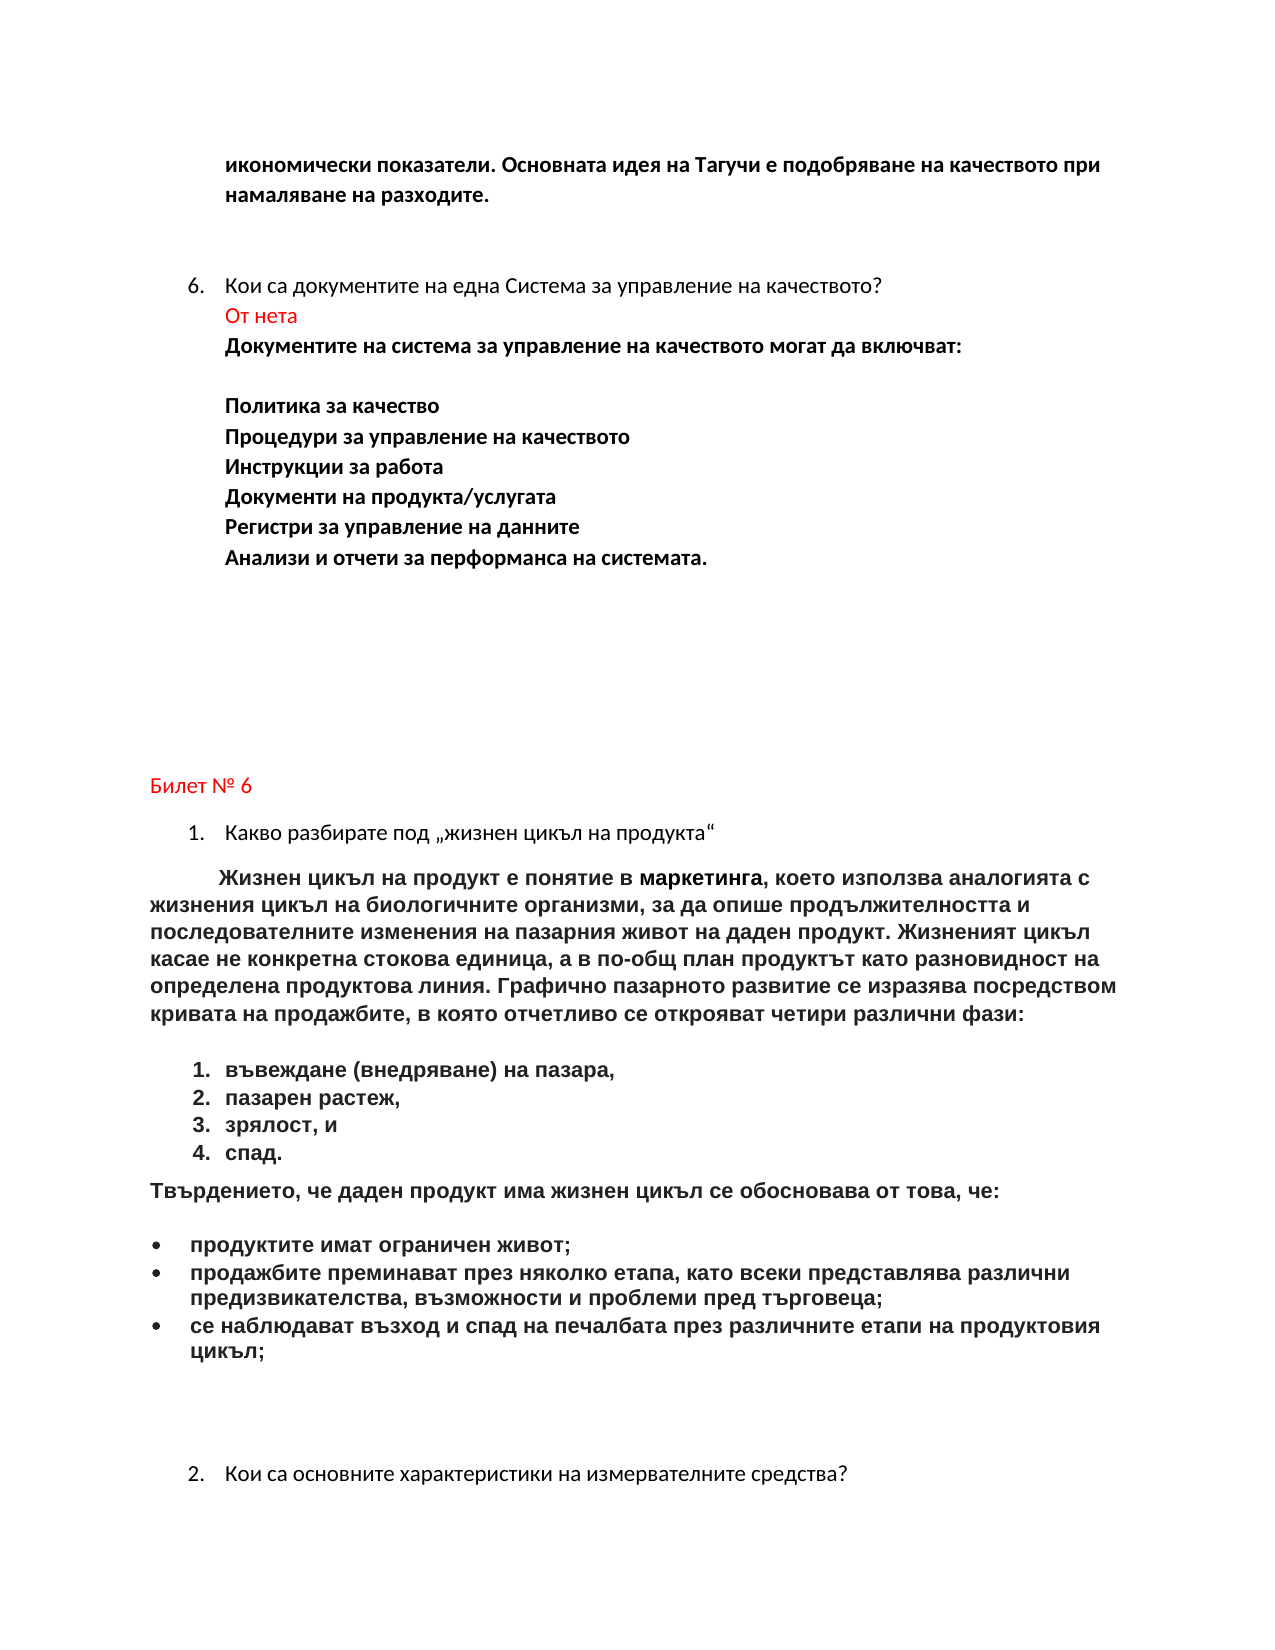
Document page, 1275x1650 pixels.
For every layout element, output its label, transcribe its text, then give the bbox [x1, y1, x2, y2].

list Инструкции за работа [225, 452, 1125, 480]
list продажбите преминават през няколко етапа, като всеки представлява различни предизвикателства, възможности и проблеми пред търговеца; [152, 1260, 1125, 1310]
list продуктите имат ограничен живот; [152, 1232, 1125, 1257]
list Какво разбирате под „жизнен цикъл на продукта“ [187, 818, 1125, 846]
list Документи на продукта/услугата [225, 482, 1125, 510]
list се наблюдават възход и спад на печалбата през различните етапи на продуктовия цикъл; [152, 1313, 1125, 1363]
list Регистри за управление на данните [225, 512, 1125, 541]
list зрялост, и [192, 1112, 1125, 1137]
list икономически показатели. Основната идея на Тагучи е подобряване на качеството при намаляване на разходите. [225, 150, 1125, 208]
text Твърдението, че даден продукт има жизнен цикъл се обосновава от това, че: [150, 1178, 1125, 1203]
text Жизнен цикъл на продукт е понятие в маркетинга, което използва аналогията с жизнения цикъл на биологичните организми, за да опише продължителността и последователните изменения на пазарния живот на даден продукт. Жизненият цикъл касае не конкретна стокова единица, а в по-общ план продуктът като разновидност на определена продуктова линия. Графично пазарното развитие се изразява посредством кривата на продажбите, в която отчетливо се открояват четири различни фази: [150, 864, 1125, 1026]
list Кои са документите на една Система за управление на качеството? [187, 271, 1125, 299]
list От нета [225, 301, 1125, 329]
text Билет № 6 [150, 771, 1125, 799]
list Процедури за управление на качеството [225, 422, 1125, 450]
list въвеждане (внедряване) на пазара, [192, 1057, 1125, 1082]
list пазарен растеж, [192, 1084, 1125, 1110]
list Анализи и отчети за перформанса на системата. [225, 543, 1125, 571]
list Документите на система за управление на качеството могат да включват: [225, 331, 1125, 359]
list спад. [192, 1140, 1125, 1165]
list Политика за качество [225, 392, 1125, 420]
list Кои са основните характеристики на измервателните средства? [187, 1459, 1125, 1487]
